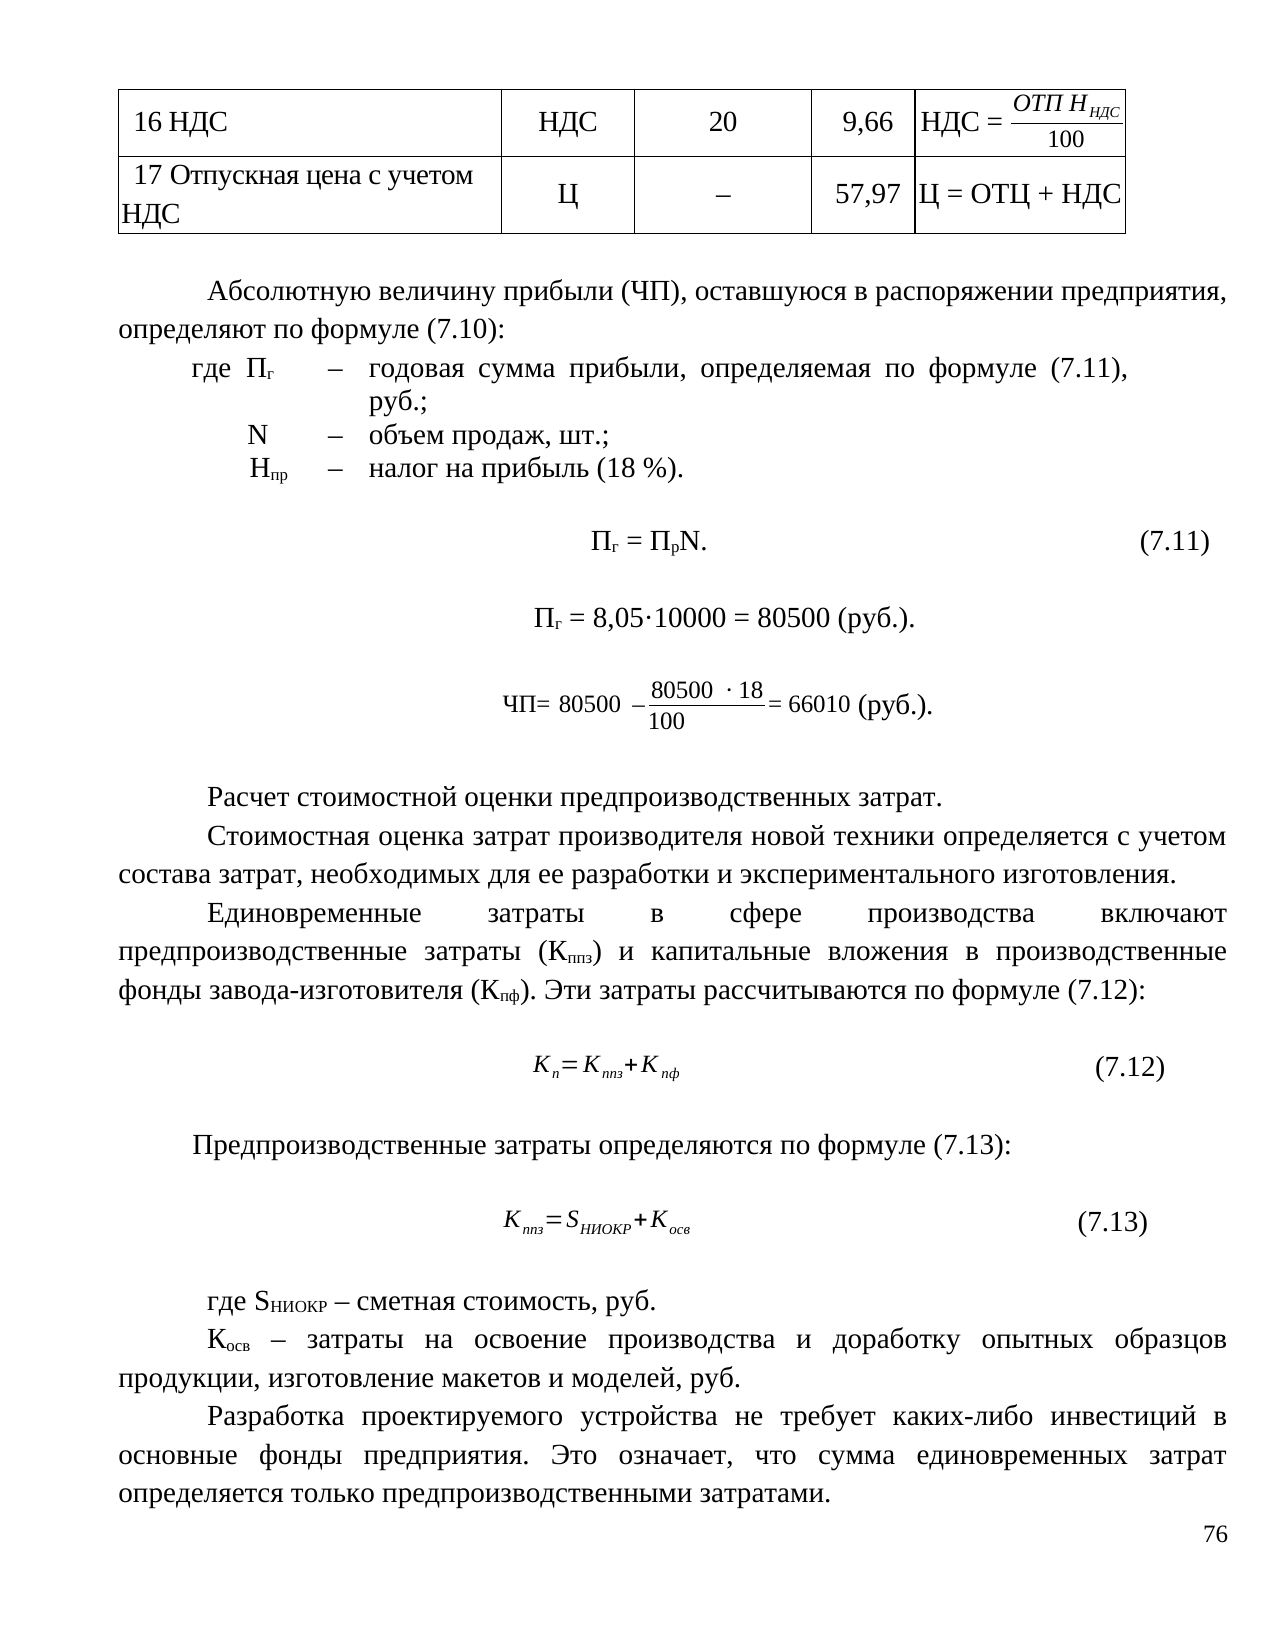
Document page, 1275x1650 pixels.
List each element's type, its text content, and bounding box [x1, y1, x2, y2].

text Предпроизводственные затраты определяются по формуле (7.13): [118, 1127, 1228, 1161]
text (руб.). [118, 677, 1228, 736]
text Пг = 8,05·10000 = 80500 (руб.). [118, 600, 1228, 633]
table_cell 9,66 [812, 90, 914, 156]
table_cell 17 Отпускная цена с учетом НДС [119, 157, 501, 233]
text Расчет стоимостной оценки предпроизводственных затрат. [118, 779, 1228, 813]
table_cell 16 НДС [119, 90, 501, 156]
table_cell ‒ [635, 157, 811, 233]
text Стоимостная оценка затрат производителя новой техники определяется с учетом состава затрат, необходимых для ее разработки и экспериментального изготовления. [118, 818, 1228, 890]
table_header где Пг [180, 350, 313, 417]
text где SНИОКР – сметная стоимость, руб. [118, 1283, 1228, 1316]
text Косв – затраты на освоение производства и доработку опытных образцов продукции, изготовление макетов и моделей, руб. [118, 1321, 1228, 1393]
table_cell N [180, 417, 313, 451]
text Абсолютную величину прибыли (ЧП), оставшуюся в распоряжении предприятия, определяют по формуле (7.10): [118, 273, 1228, 345]
table_cell НДС = [916, 90, 1125, 156]
table_header – [313, 350, 357, 417]
text Разработка проектируемого устройства не требует каких-либо инвестиций в основные фонды предприятия. Это означает, что сумма единовременных затрат определяется только предпроизводственными затратами. [118, 1398, 1228, 1509]
table_cell налог на прибыль (18 %). [357, 451, 1140, 484]
table_cell – [313, 451, 357, 484]
table_cell 20 [635, 90, 811, 156]
table_cell Ц = ОТЦ + НДС [916, 157, 1125, 233]
table_header годовая сумма прибыли, определяемая по формуле (7.11), руб.; [357, 350, 1140, 417]
table_cell НДС [502, 90, 634, 156]
text (7.12) [118, 1049, 1228, 1084]
table_cell 57,97 [812, 157, 914, 233]
text Пг = ПрN. (7.11) [118, 523, 1228, 556]
table_cell объем продаж, шт.; [357, 417, 1140, 451]
table_cell – [313, 417, 357, 451]
text (7.13) [118, 1204, 1228, 1239]
table_cell Ц [502, 157, 634, 233]
table_cell Нпр [180, 451, 313, 484]
text Единовременные затраты в сфере производства включают предпроизводственные затраты (Кппз) и капитальные вложения в производственные фонды завода-изготовителя (Кпф). Эти затраты рассчитываются по формуле (7.12): [118, 895, 1228, 1006]
